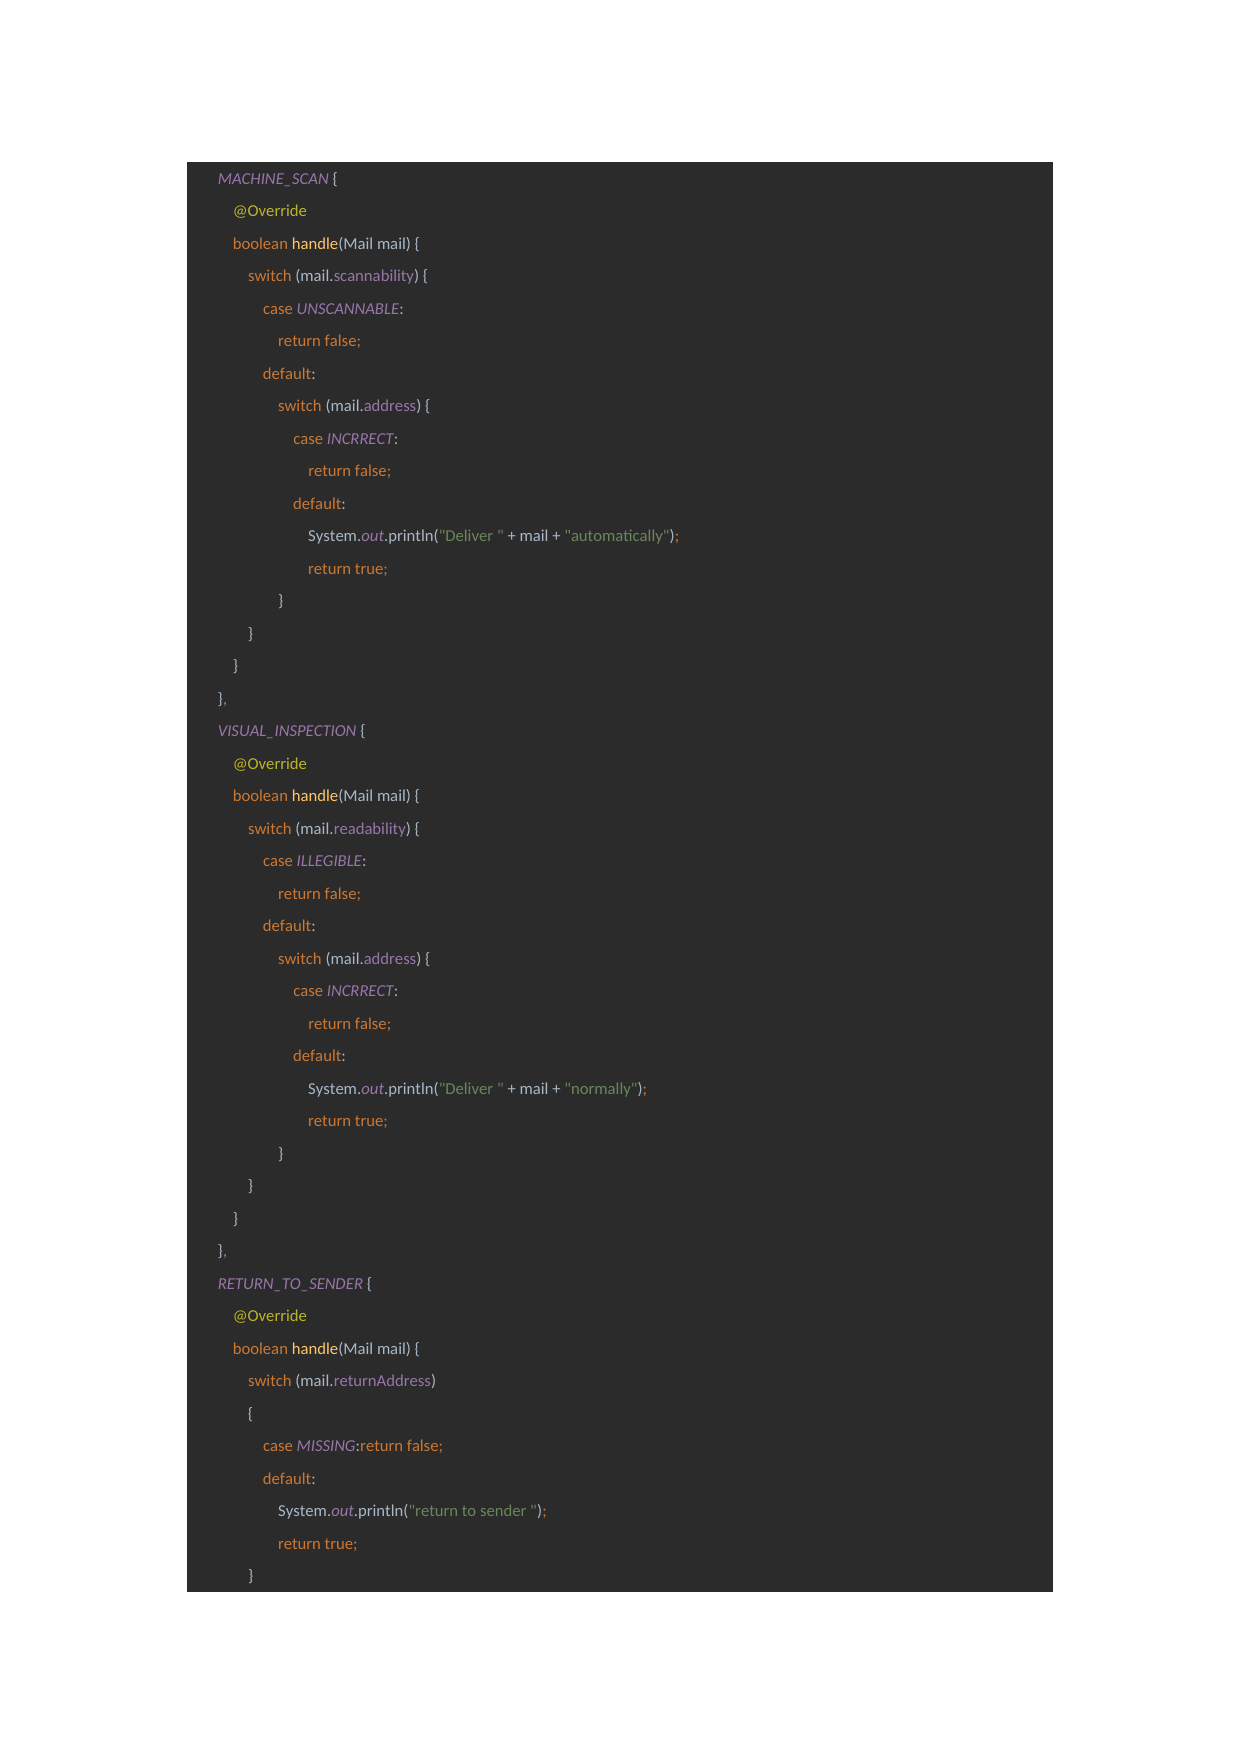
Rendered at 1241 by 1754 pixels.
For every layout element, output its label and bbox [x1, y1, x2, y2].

text [187, 162, 1053, 1592]
